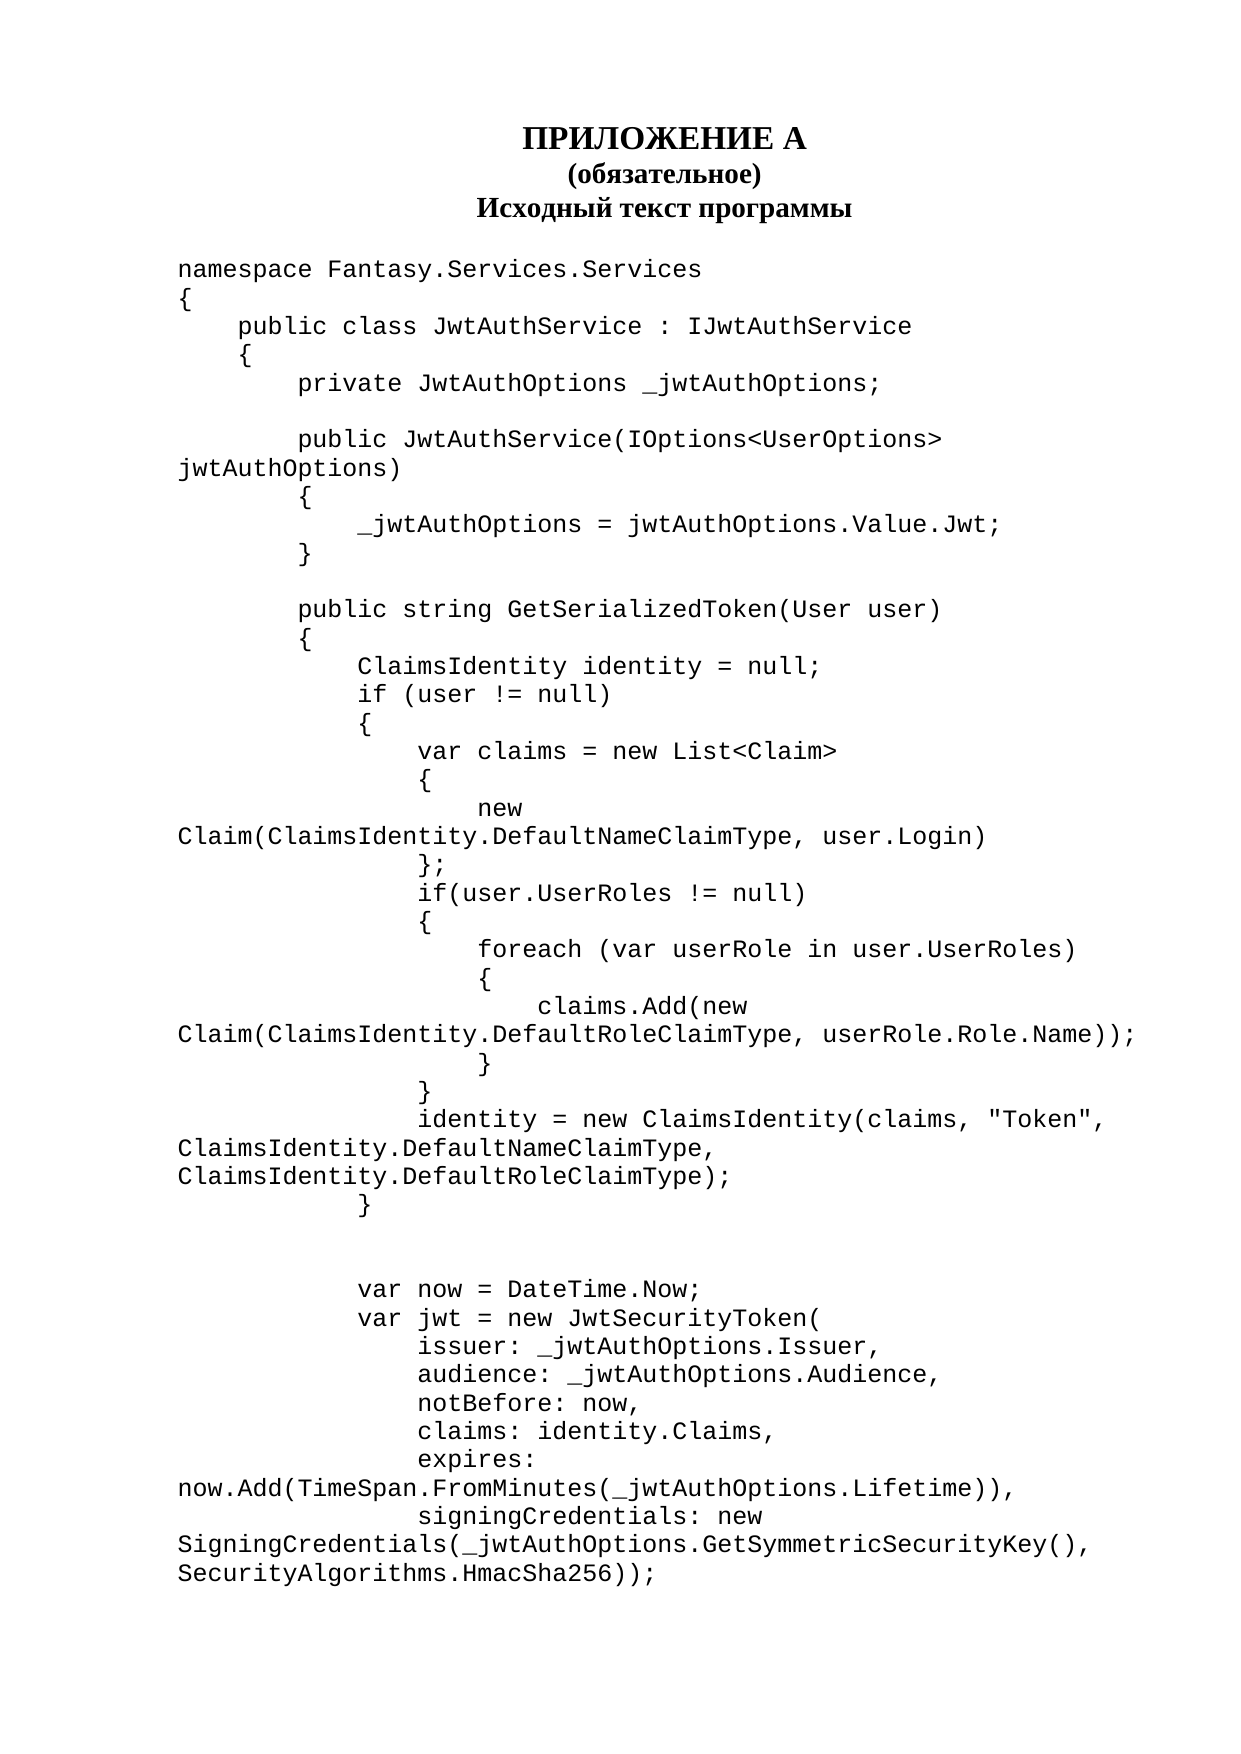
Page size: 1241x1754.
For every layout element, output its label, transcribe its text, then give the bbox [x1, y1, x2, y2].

text public JwtAuthService(IOptions<UserOptions> jwtAuthOptions) [177, 427, 1152, 484]
text Исходный текст программы [177, 190, 1152, 223]
text } [177, 1192, 1152, 1220]
text identity = new ClaimsIdentity(claims, "Token", ClaimsIdentity.DefaultNameClaimType, ClaimsIdentity.DefaultRoleClaimType); [177, 1107, 1152, 1192]
text } [177, 1050, 1152, 1079]
text var now = DateTime.Now; [177, 1277, 1152, 1305]
text ClaimsIdentity identity = null; [177, 654, 1152, 682]
text } [177, 540, 1152, 569]
text { [177, 625, 1152, 654]
text foreach (var userRole in user.UserRoles) [177, 937, 1152, 965]
text { [177, 285, 1152, 314]
text public string GetSerializedToken(User user) [177, 597, 1152, 625]
text { [177, 767, 1152, 795]
text if (user != null) [177, 682, 1152, 710]
text namespace Fantasy.Services.Services [177, 257, 1152, 285]
text { [177, 965, 1152, 994]
text var jwt = new JwtSecurityToken( [177, 1305, 1152, 1334]
text (обязательное) [177, 156, 1152, 190]
text private JwtAuthOptions _jwtAuthOptions; [177, 370, 1152, 399]
text claims.Add(new Claim(ClaimsIdentity.DefaultRoleClaimType, userRole.Role.Name)); [177, 994, 1152, 1050]
text { [177, 710, 1152, 739]
text new Claim(ClaimsIdentity.DefaultNameClaimType, user.Login) [177, 795, 1152, 852]
text } [177, 1079, 1152, 1107]
text }; [177, 852, 1152, 880]
subtitle ПРИЛОЖЕНИЕ А [177, 118, 1152, 156]
text { [177, 484, 1152, 512]
text signingCredentials: new SigningCredentials(_jwtAuthOptions.GetSymmetricSecurityKey(), SecurityAlgorithms.HmacSha256)); [177, 1504, 1152, 1589]
text expires: now.Add(TimeSpan.FromMinutes(_jwtAuthOptions.Lifetime)), [177, 1447, 1152, 1504]
text if(user.UserRoles != null) [177, 880, 1152, 909]
text { [177, 909, 1152, 937]
text claims: identity.Claims, [177, 1419, 1152, 1447]
text var claims = new List<Claim> [177, 739, 1152, 767]
text _jwtAuthOptions = jwtAuthOptions.Value.Jwt; [177, 512, 1152, 540]
text notBefore: now, [177, 1390, 1152, 1419]
text public class JwtAuthService : IJwtAuthService [177, 314, 1152, 342]
text { [177, 342, 1152, 370]
text audience: _jwtAuthOptions.Audience, [177, 1362, 1152, 1390]
text issuer: _jwtAuthOptions.Issuer, [177, 1334, 1152, 1362]
